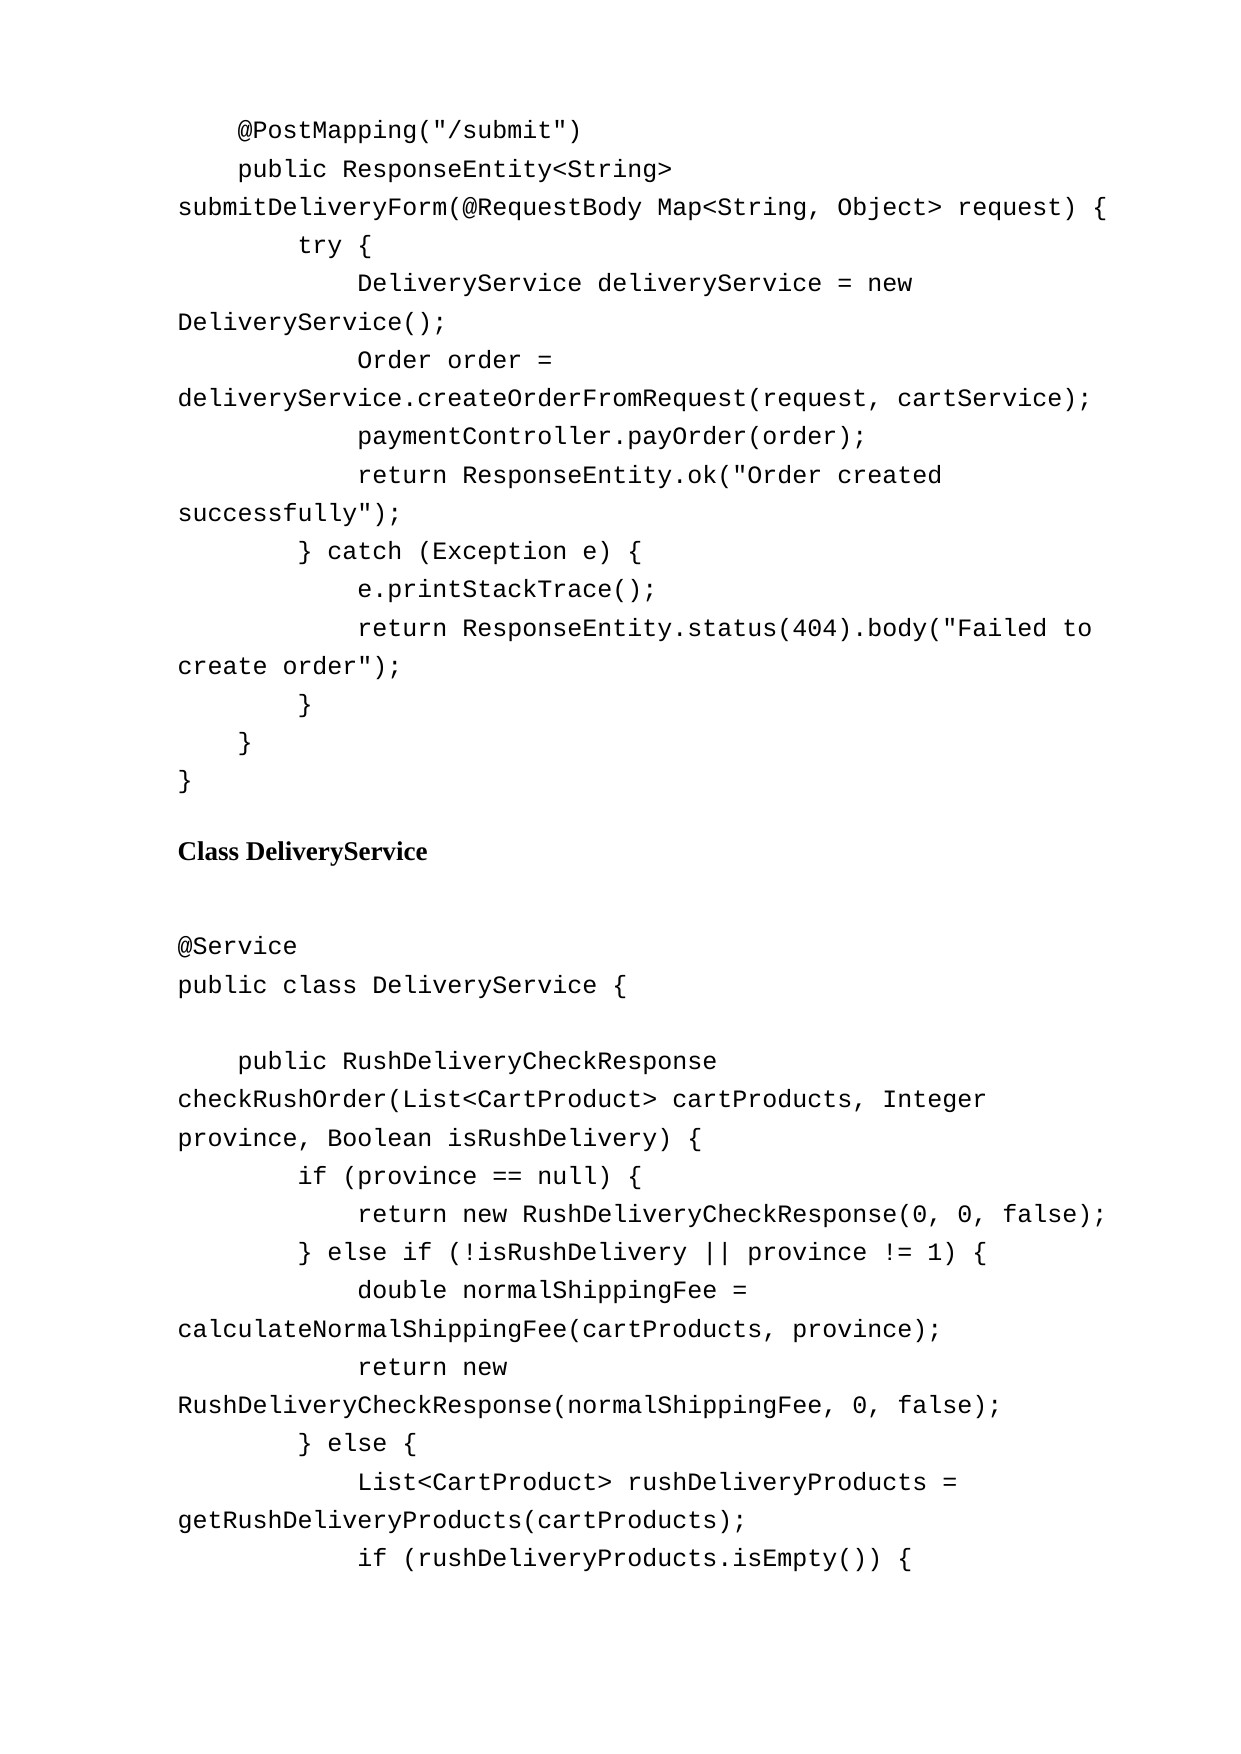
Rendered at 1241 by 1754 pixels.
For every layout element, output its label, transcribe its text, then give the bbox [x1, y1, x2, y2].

text return ResponseEntity.ok("Order created successfully"); [177, 462, 1122, 529]
text } else { [177, 1431, 1122, 1459]
text if (rushDeliveryProducts.isEmpty()) { [177, 1546, 1122, 1574]
text @PostMapping("/submit") [177, 118, 1122, 146]
text public RushDeliveryCheckResponse checkRushOrder(List<CartProduct> cartProducts, Integer province, Boolean isRushDelivery) { [177, 1049, 1122, 1153]
text e.printStackTrace(); [177, 577, 1122, 605]
text return ResponseEntity.status(404).body("Failed to create order"); [177, 615, 1122, 682]
text if (province == null) { [177, 1163, 1122, 1192]
text Class DeliveryService [177, 835, 1122, 867]
text } catch (Exception e) { [177, 539, 1122, 567]
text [177, 1354, 1122, 1421]
text try { [177, 233, 1122, 261]
text } [177, 768, 1122, 796]
text public class DeliveryService { [177, 972, 1122, 1001]
text DeliveryService deliveryService = new DeliveryService(); [177, 271, 1122, 338]
text paymentController.payOrder(order); [177, 424, 1122, 452]
text double normalShippingFee = calculateNormalShippingFee(cartProducts, province); [177, 1278, 1122, 1344]
text } [177, 692, 1122, 720]
text Order order = deliveryService.createOrderFromRequest(request, cartService); [177, 347, 1122, 414]
text } [177, 730, 1122, 758]
text public ResponseEntity<String> submitDeliveryForm(@RequestBody Map<String, Object> request) { [177, 156, 1122, 223]
text } else if (!isRushDelivery || province != 1) { [177, 1240, 1122, 1268]
text return new RushDeliveryCheckResponse(0, 0, false); [177, 1202, 1122, 1230]
text @Service [177, 934, 1122, 962]
text List<CartProduct> rushDeliveryProducts = getRushDeliveryProducts(cartProducts); [177, 1469, 1122, 1536]
